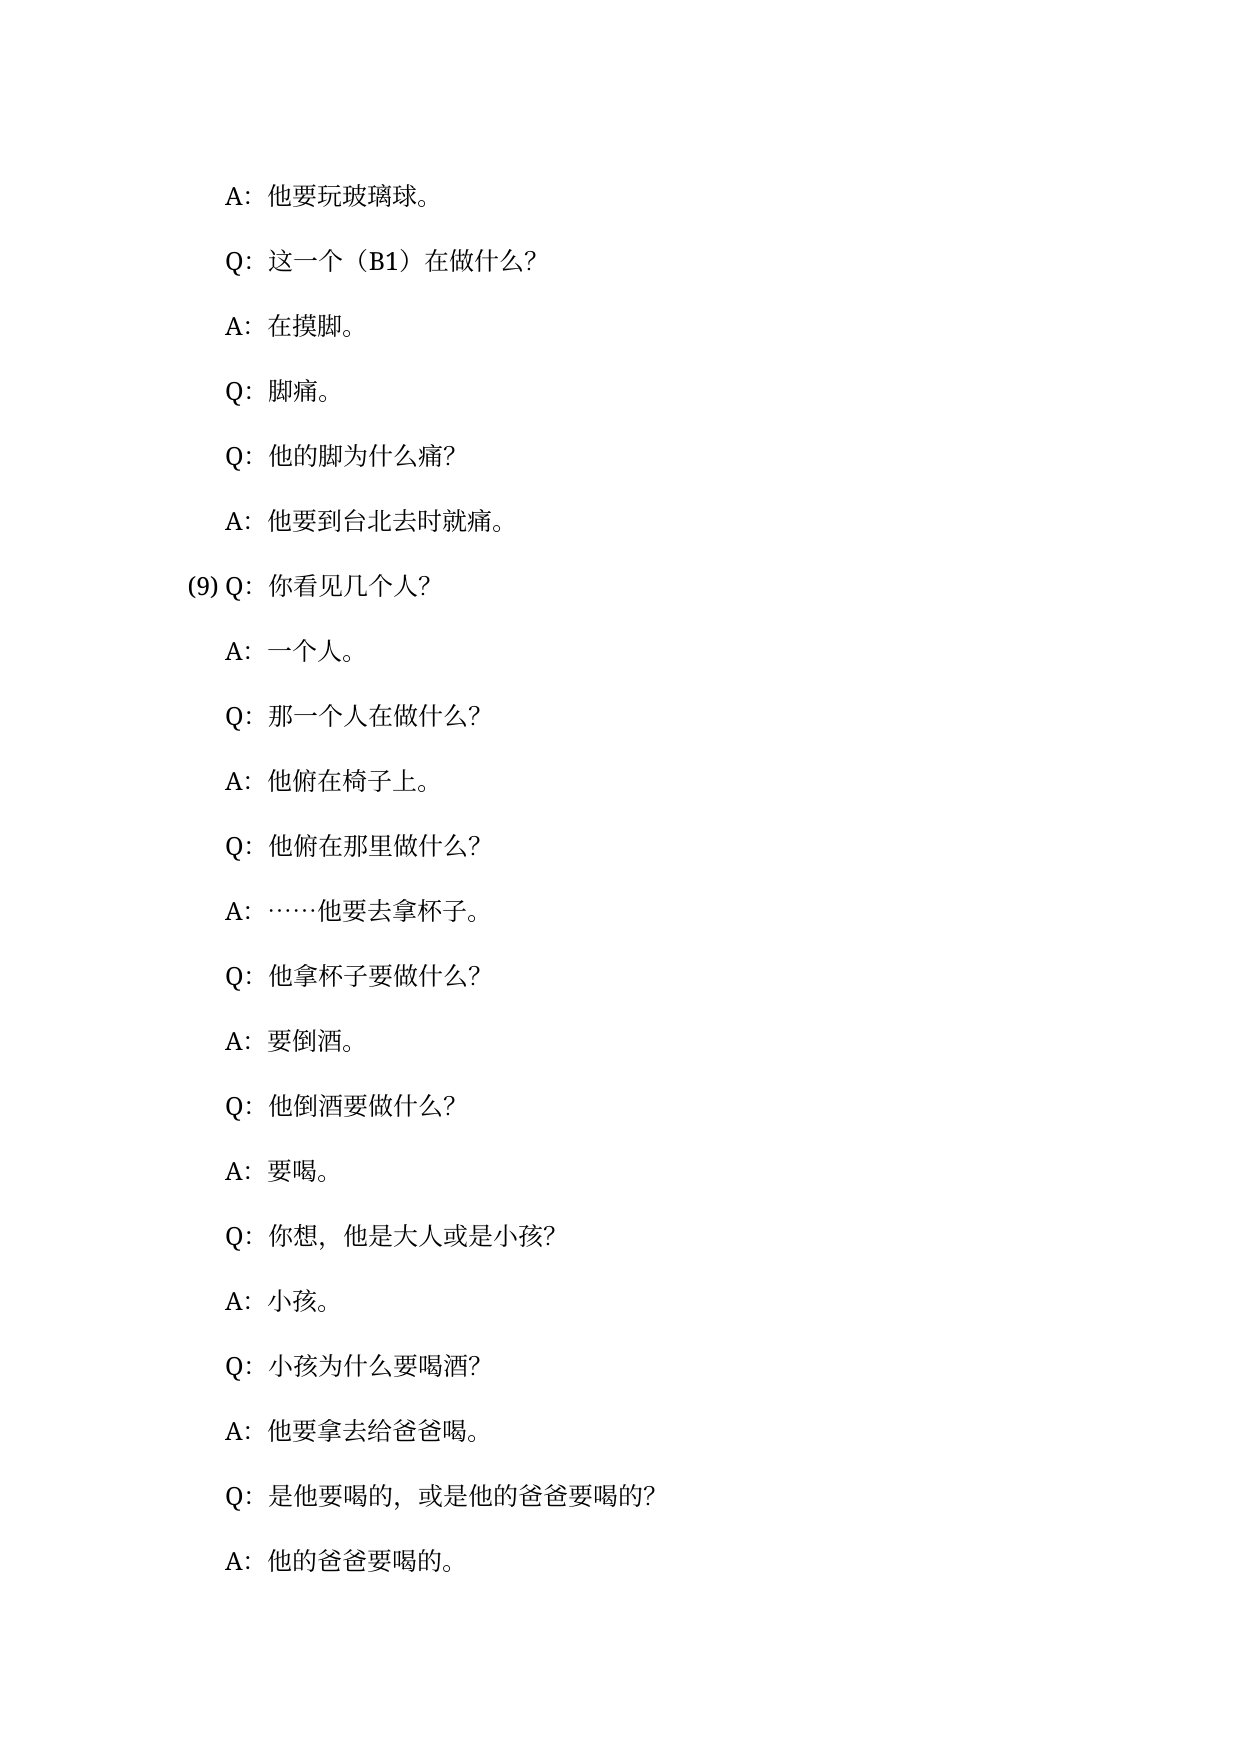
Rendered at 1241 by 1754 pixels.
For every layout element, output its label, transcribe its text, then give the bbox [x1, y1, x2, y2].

list A：他的爸爸要喝的。 [225, 1527, 1053, 1592]
list A：他要拿去给爸爸喝。 [225, 1397, 1053, 1462]
list Q：他的脚为什么痛？ [225, 422, 1053, 487]
list A：在摸脚。 [225, 292, 1053, 357]
list A：要喝。 [225, 1137, 1053, 1202]
list A：他俯在椅子上。 [225, 747, 1053, 812]
list Q：他俯在那里做什么？ [225, 812, 1053, 877]
list A：他要到台北去时就痛。 [225, 487, 1053, 552]
list A：他要玩玻璃球。 [225, 162, 1053, 227]
list A：要倒酒。 [225, 1007, 1053, 1072]
list Q：小孩为什么要喝酒？ [225, 1332, 1053, 1397]
list Q：他拿杯子要做什么？ [225, 942, 1053, 1007]
list Q：你想，他是大人或是小孩？ [225, 1202, 1053, 1267]
list A：……他要去拿杯子。 [225, 877, 1053, 942]
list Q：他倒酒要做什么？ [225, 1072, 1053, 1137]
list A：一个人。 [225, 617, 1053, 682]
list Q：脚痛。 [225, 357, 1053, 422]
list Q：是他要喝的，或是他的爸爸要喝的？ [225, 1462, 1053, 1527]
list Q：那一个人在做什么？ [225, 682, 1053, 747]
list Q：你看见几个人？ [187, 552, 1053, 617]
list Q：这一个（B1）在做什么？ [225, 227, 1053, 292]
list A：小孩。 [225, 1267, 1053, 1332]
